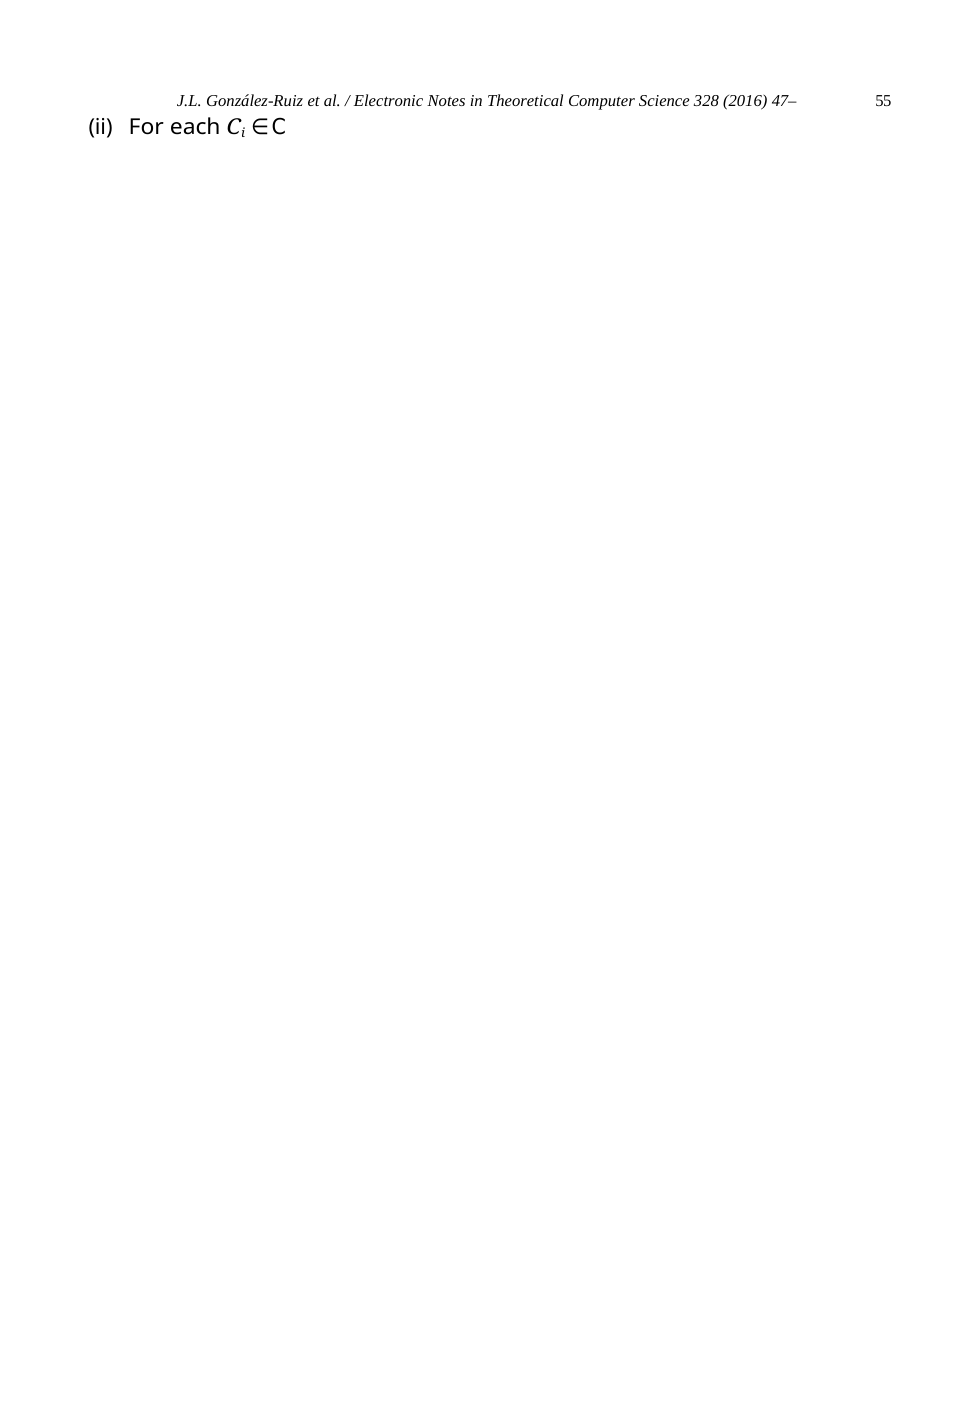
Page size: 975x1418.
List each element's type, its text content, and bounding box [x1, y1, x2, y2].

list For each Ci ∈C [88, 110, 904, 141]
